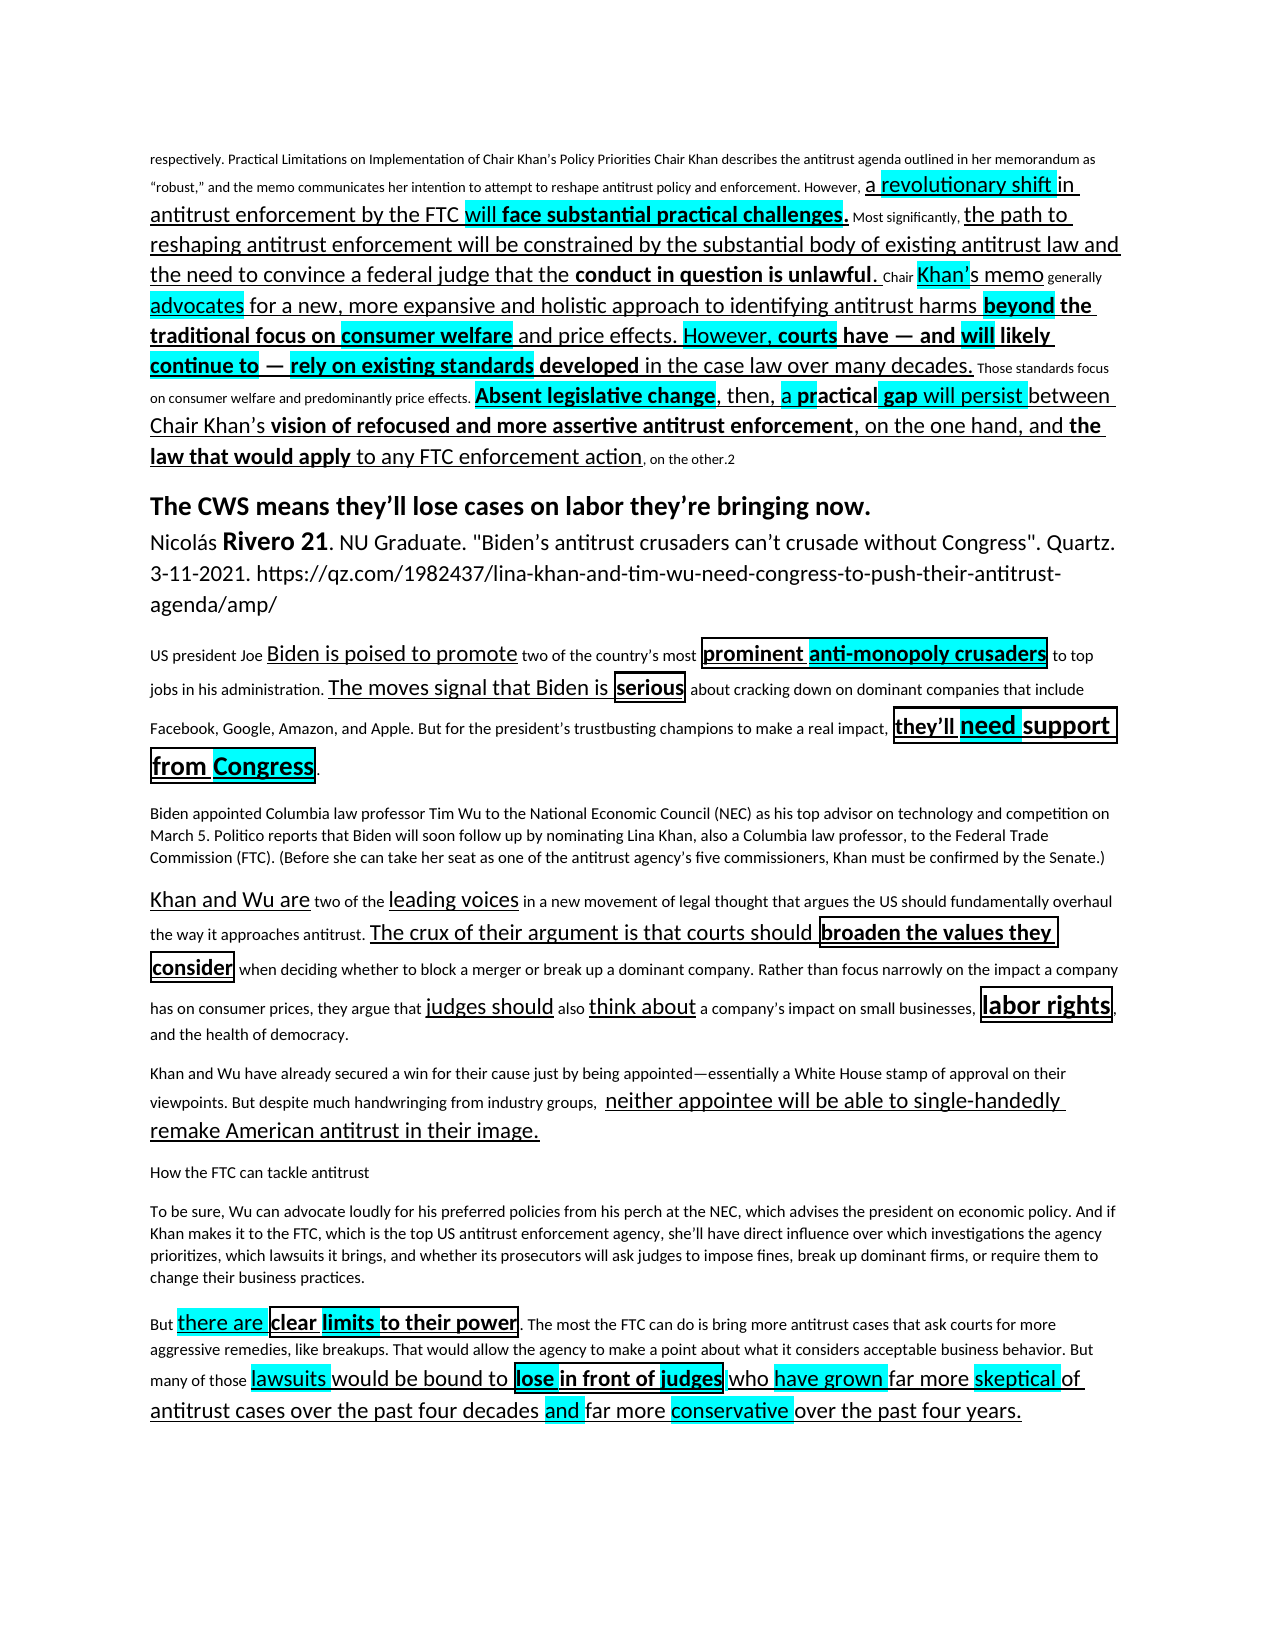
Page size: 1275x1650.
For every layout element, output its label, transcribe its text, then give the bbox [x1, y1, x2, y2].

subtitle The CWS means they’ll lose cases on labor they’re bringing now. [150, 489, 1125, 522]
text Khan and Wu are two of the leading voices in a new movement of legal thought that argues the US should fundamentally overhaul the way it approaches antitrust. The crux of their argument is that courts should broaden the values they consider when deciding whether to block a merger or break up a dominant company. Rather than focus narrowly on the impact a company has on consumer prices, they argue that judges should also think about a company’s impact on small businesses, labor rights, and the health of democracy. [150, 886, 1125, 1045]
text Biden appointed Columbia law professor Tim Wu to the National Economic Council (NEC) as his top advisor on technology and competition on March 5. Politico reports that Biden will soon follow up by nominating Lina Khan, also a Columbia law professor, to the Federal Trade Commission (FTC). (Before she can take her seat as one of the antitrust agency’s five commissioners, Khan must be confirmed by the Senate.) [150, 803, 1125, 867]
text Nicolás Rivero 21. NU Graduate. "Biden’s antitrust crusaders can’t crusade without Congress". Quartz. 3-11-2021. https://qz.com/1982437/lina-khan-and-tim-wu-need-congress-to-push-their-antitrust-agenda/amp/ [150, 524, 1125, 618]
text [150, 150, 1125, 470]
text Khan and Wu have already secured a win for their cause just by being appointed—essentially a White House stamp of approval on their viewpoints. But despite much handwringing from industry groups, neither appointee will be able to single-handedly remake American antitrust in their image. [150, 1063, 1125, 1144]
text How the FTC can tackle antitrust [150, 1163, 1125, 1183]
text To be sure, Wu can advocate loudly for his preferred policies from his perch at the NEC, which advises the president on economic policy. And if Khan makes it to the FTC, which is the top US antitrust enforcement agency, she’ll have direct influence over which investigations the agency prioritizes, which lawsuits it brings, and whether its prosecutors will ask judges to impose fines, break up dominant firms, or require them to change their business practices. [150, 1201, 1125, 1287]
text But there are clear limits to their power. The most the FTC can do is bring more antitrust cases that ask courts for more aggressive remedies, like breakups. That would allow the agency to make a point about what it considers acceptable business behavior. But many of those lawsuits would be bound to lose in front of judges who have grown far more skeptical of antitrust cases over the past four decades and far more conservative over the past four years. [150, 1306, 1125, 1424]
text US president Joe Biden is poised to promote two of the country’s most prominent anti-monopoly crusaders to top jobs in his administration. The moves signal that Biden is serious about cracking down on dominant companies that include Facebook, Google, Amazon, and Apple. But for the president’s trustbusting champions to make a real impact, they’ll need support from Congress. [150, 637, 1125, 784]
